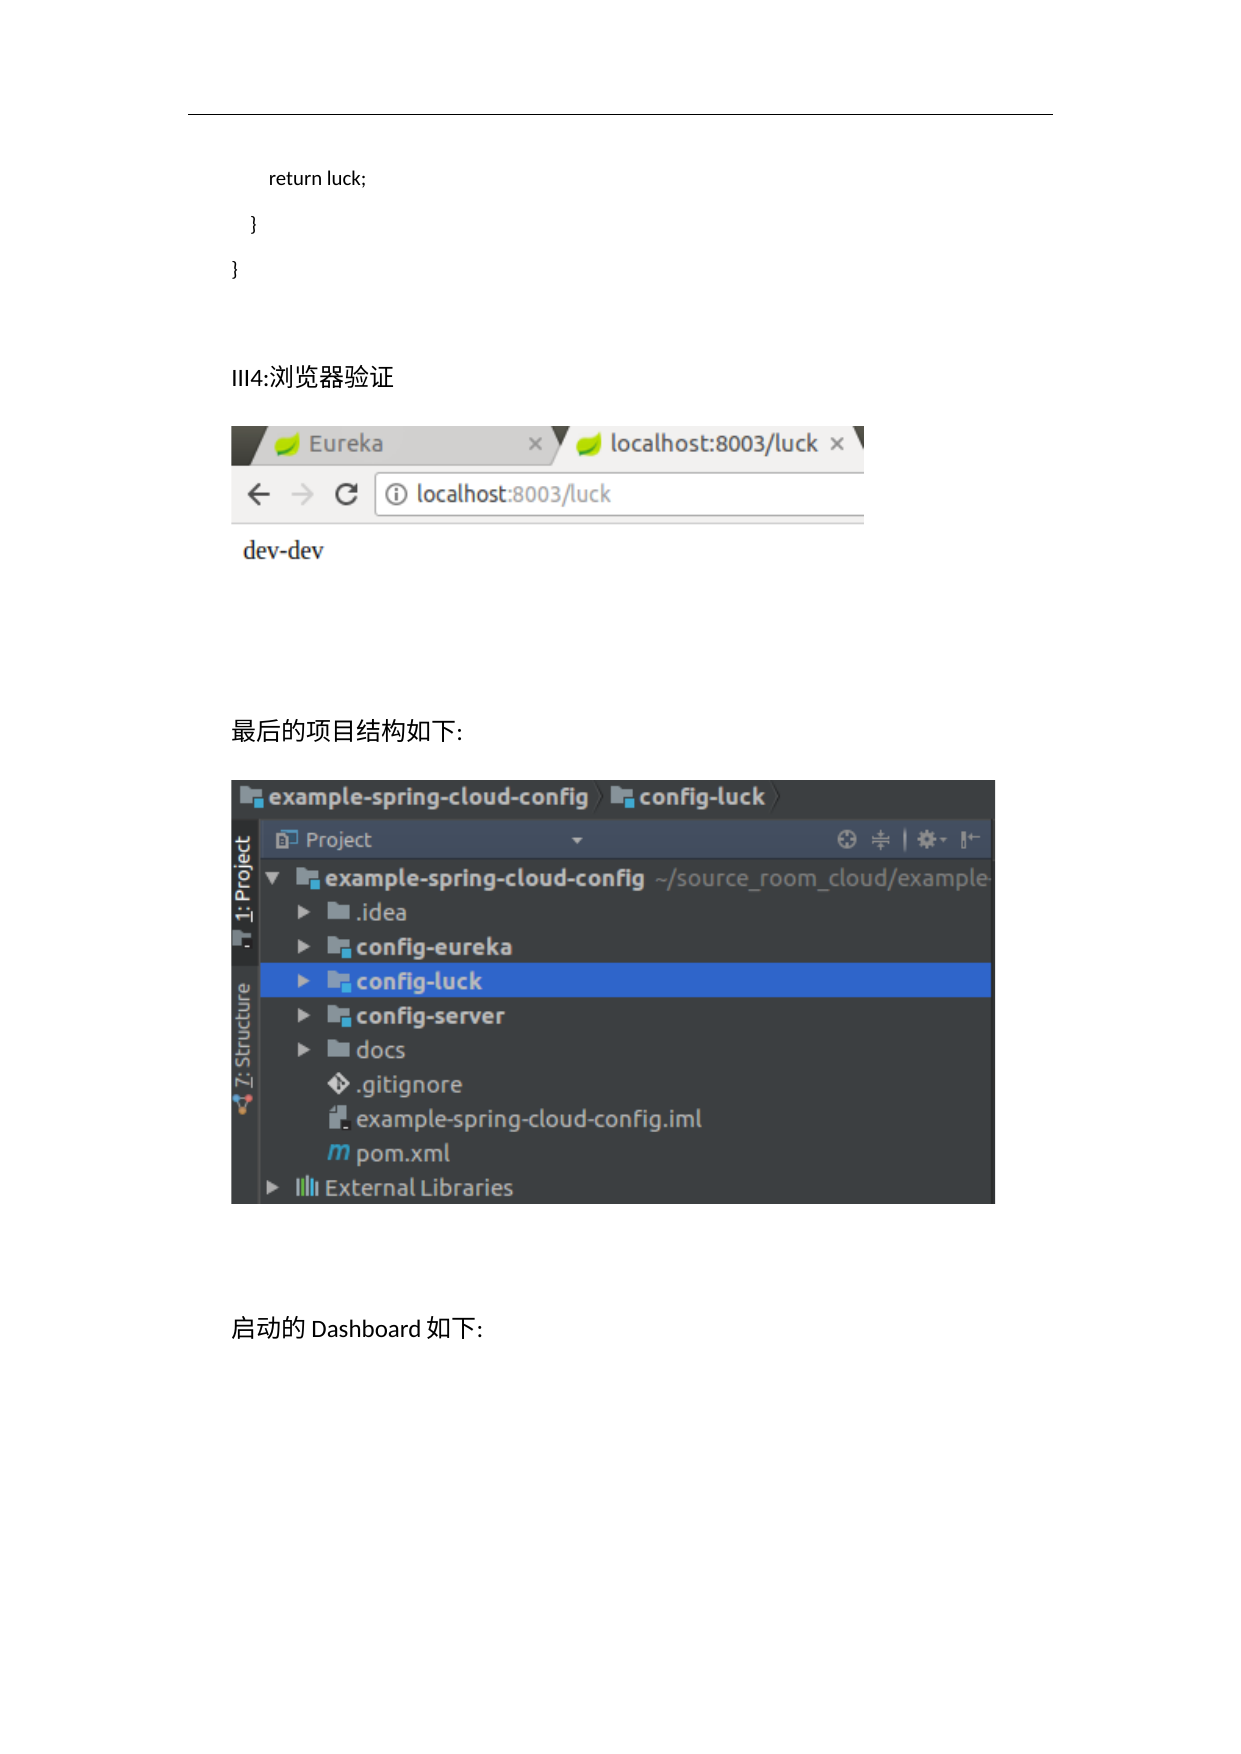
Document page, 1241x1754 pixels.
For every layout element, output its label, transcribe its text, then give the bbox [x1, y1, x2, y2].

text } [187, 252, 1053, 285]
picture [231, 780, 996, 1204]
text 启动的Dashboard如下: [187, 1294, 1053, 1359]
text return luck; [187, 162, 1053, 194]
text III4:浏览器验证 [187, 343, 1053, 408]
picture [231, 426, 864, 575]
text 最后的项目结构如下: [187, 697, 1053, 762]
text } [187, 207, 1053, 240]
